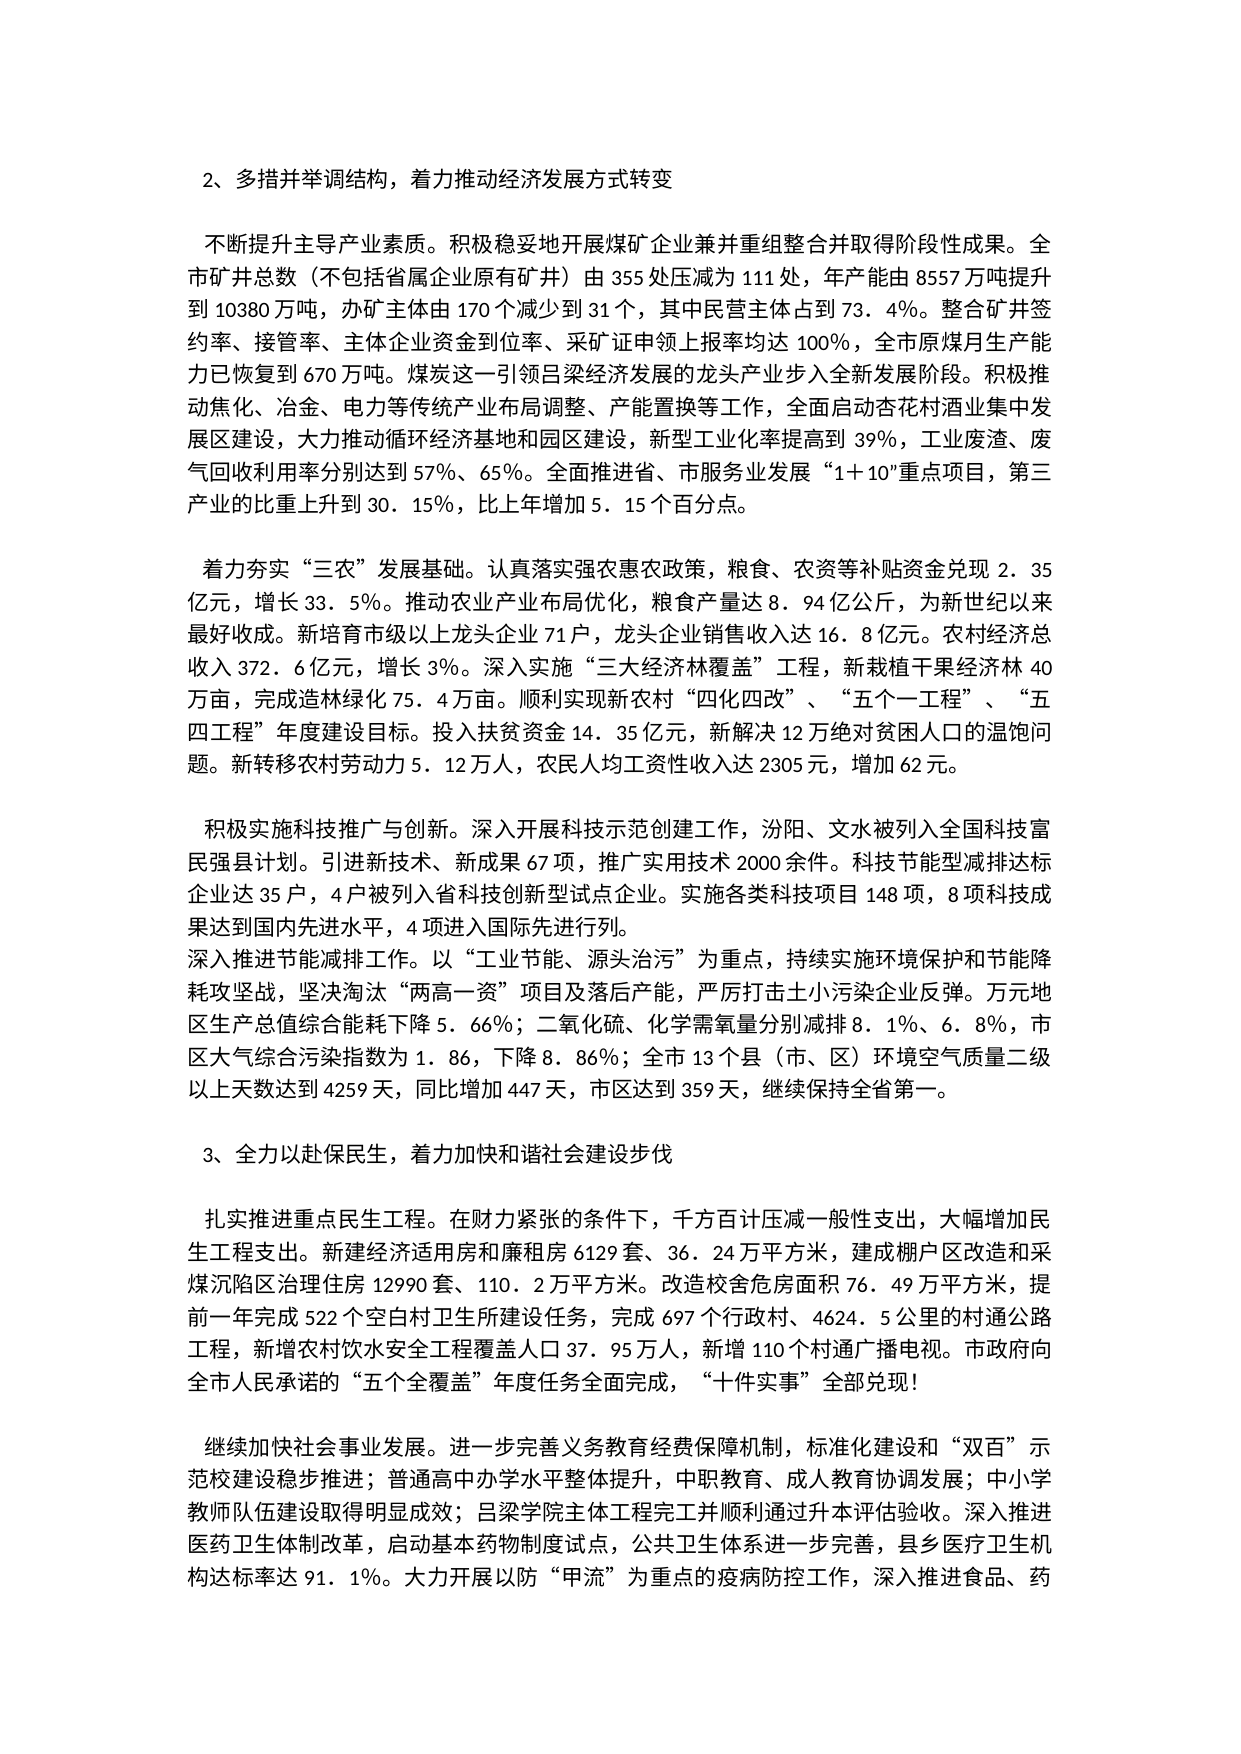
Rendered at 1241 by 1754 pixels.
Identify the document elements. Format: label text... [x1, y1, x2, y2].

text 2、多措并举调结构，着力推动经济发展方式转变 [187, 162, 1053, 194]
text 不断提升主导产业素质。积极稳妥地开展煤矿企业兼并重组整合并取得阶段性成果。全市矿井总数（不包括省属企业原有矿井）由355处压减为111处，年产能由8557万吨提升到10380万吨，办矿主体由170个减少到31个，其中民营主体占到73．4％。整合矿井签约率、接管率、主体企业资金到位率、采矿证申领上报率均达100％，全市原煤月生产能力已恢复到670万吨。煤炭这一引领吕梁经济发展的龙头产业步入全新发展阶段。积极推动焦化、冶金、电力等传统产业布局调整、产能置换等工作，全面启动杏花村酒业集中发展区建设，大力推动循环经济基地和园区建设，新型工业化率提高到39％，工业废渣、废气回收利用率分别达到57％、65％。全面推进省、市服务业发展“1＋10”重点项目，第三产业的比重上升到30．15％，比上年增加5．15个百分点。 [187, 227, 1053, 519]
text 积极实施科技推广与创新。深入开展科技示范创建工作，汾阳、文水被列入全国科技富民强县计划。引进新技术、新成果67项，推广实用技术2000余件。科技节能型减排达标企业达35户，4户被列入省科技创新型试点企业。实施各类科技项目148项，8项科技成果达到国内先进水平，4项进入国际先进行列。 [187, 812, 1053, 942]
text 3、全力以赴保民生，着力加快和谐社会建设步伐 [187, 1137, 1053, 1169]
text 着力夯实“三农”发展基础。认真落实强农惠农政策，粮食、农资等补贴资金兑现2．35亿元，增长33．5％。推动农业产业布局优化，粮食产量达8．94亿公斤，为新世纪以来最好收成。新培育市级以上龙头企业71户，龙头企业销售收入达16．8亿元。农村经济总收入372．6亿元，增长3％。深入实施“三大经济林覆盖”工程，新栽植干果经济林40万亩，完成造林绿化75．4万亩。顺利实现新农村“四化四改”、“五个一工程”、“五四工程”年度建设目标。投入扶贫资金14．35亿元，新解决12万绝对贫困人口的温饱问题。新转移农村劳动力5．12万人，农民人均工资性收入达2305元，增加62元。 [187, 552, 1053, 779]
text 扎实推进重点民生工程。在财力紧张的条件下，千方百计压减一般性支出，大幅增加民生工程支出。新建经济适用房和廉租房6129套、36．24万平方米，建成棚户区改造和采煤沉陷区治理住房12990套、110．2万平方米。改造校舍危房面积76．49万平方米，提前一年完成522个空白村卫生所建设任务，完成697个行政村、4624．5公里的村通公路工程，新增农村饮水安全工程覆盖人口37．95万人，新增110个村通广播电视。市政府向全市人民承诺的“五个全覆盖”年度任务全面完成，“十件实事”全部兑现！ [187, 1202, 1053, 1397]
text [187, 1429, 1053, 1592]
text 深入推进节能减排工作。以“工业节能、源头治污”为重点，持续实施环境保护和节能降耗攻坚战，坚决淘汰“两高一资”项目及落后产能，严厉打击土小污染企业反弹。万元地区生产总值综合能耗下降5．66％；二氧化硫、化学需氧量分别减排8．1％、6．8％，市区大气综合污染指数为1．86，下降8．86％；全市13个县（市、区）环境空气质量二级以上天数达到4259天，同比增加447天，市区达到359天，继续保持全省第一。 [187, 942, 1053, 1104]
